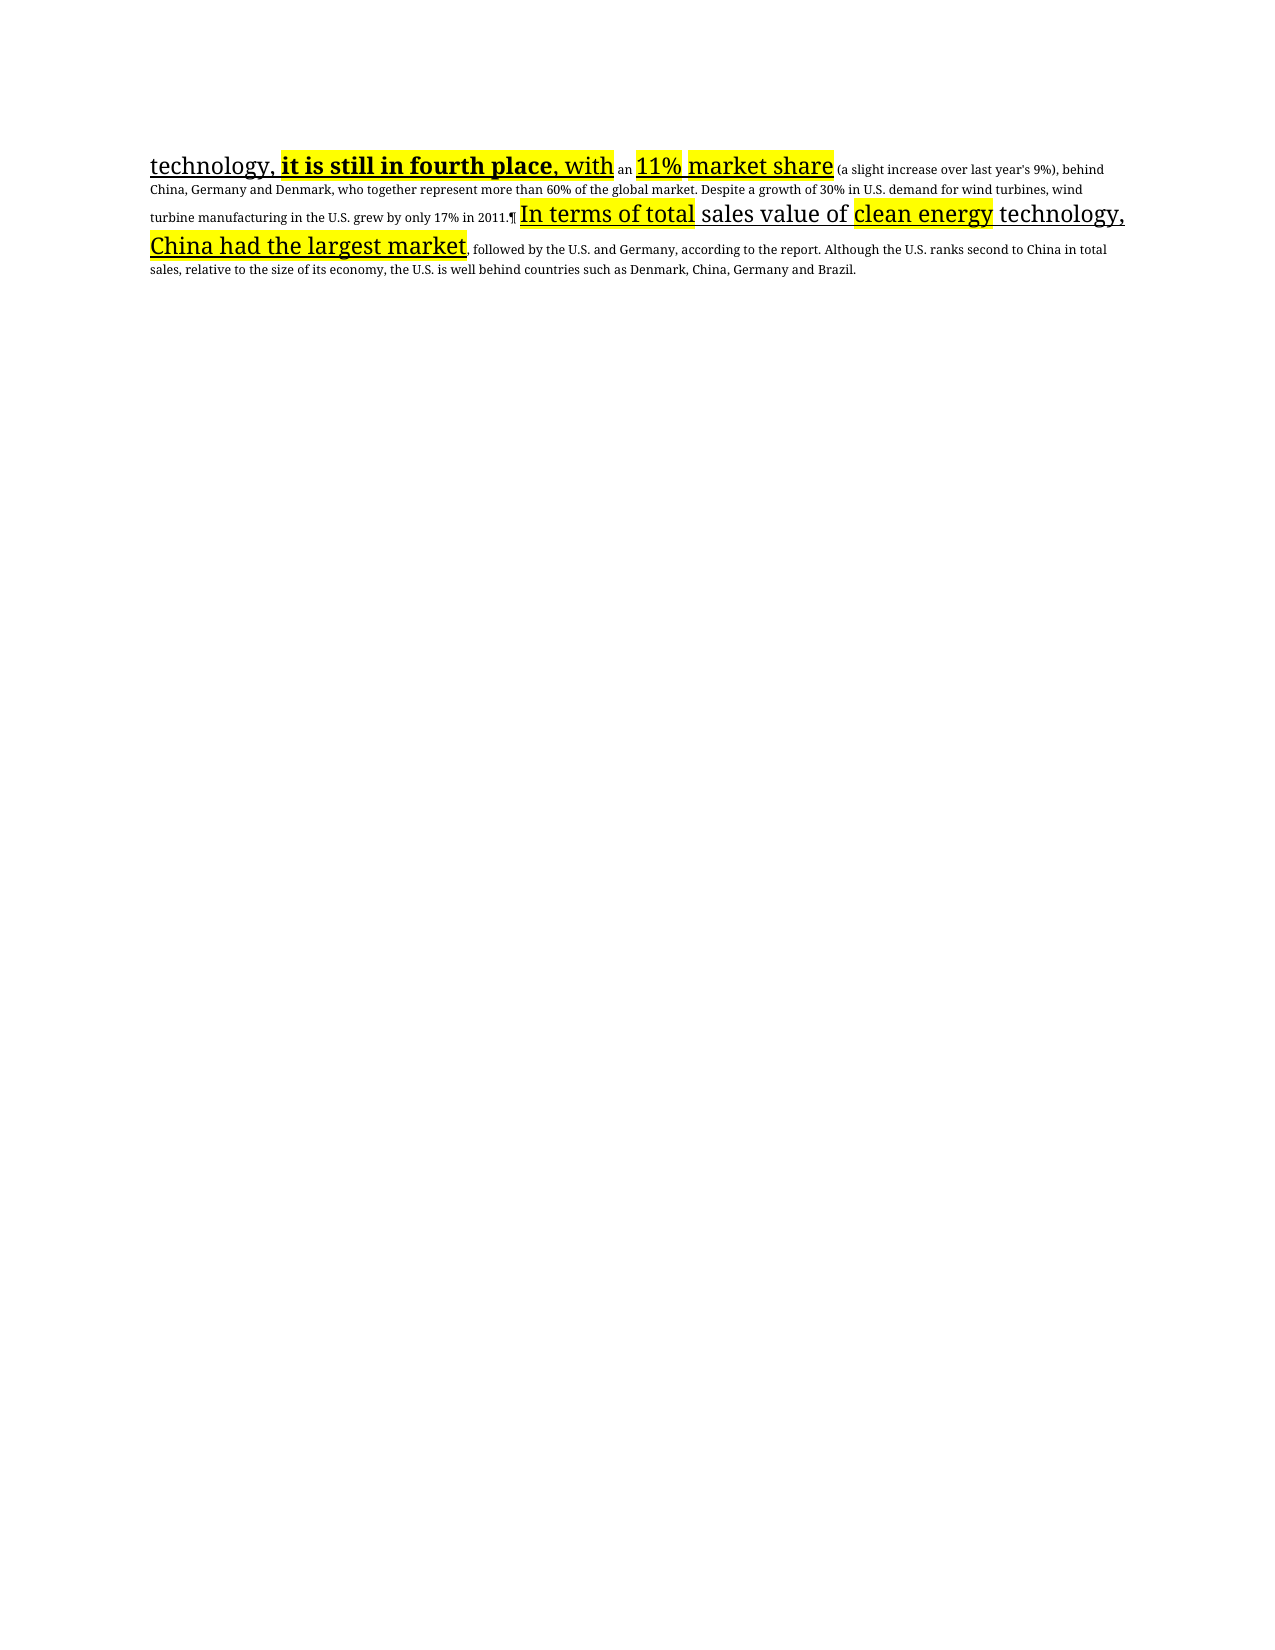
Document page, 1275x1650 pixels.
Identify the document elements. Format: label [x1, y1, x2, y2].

text [150, 150, 1125, 278]
